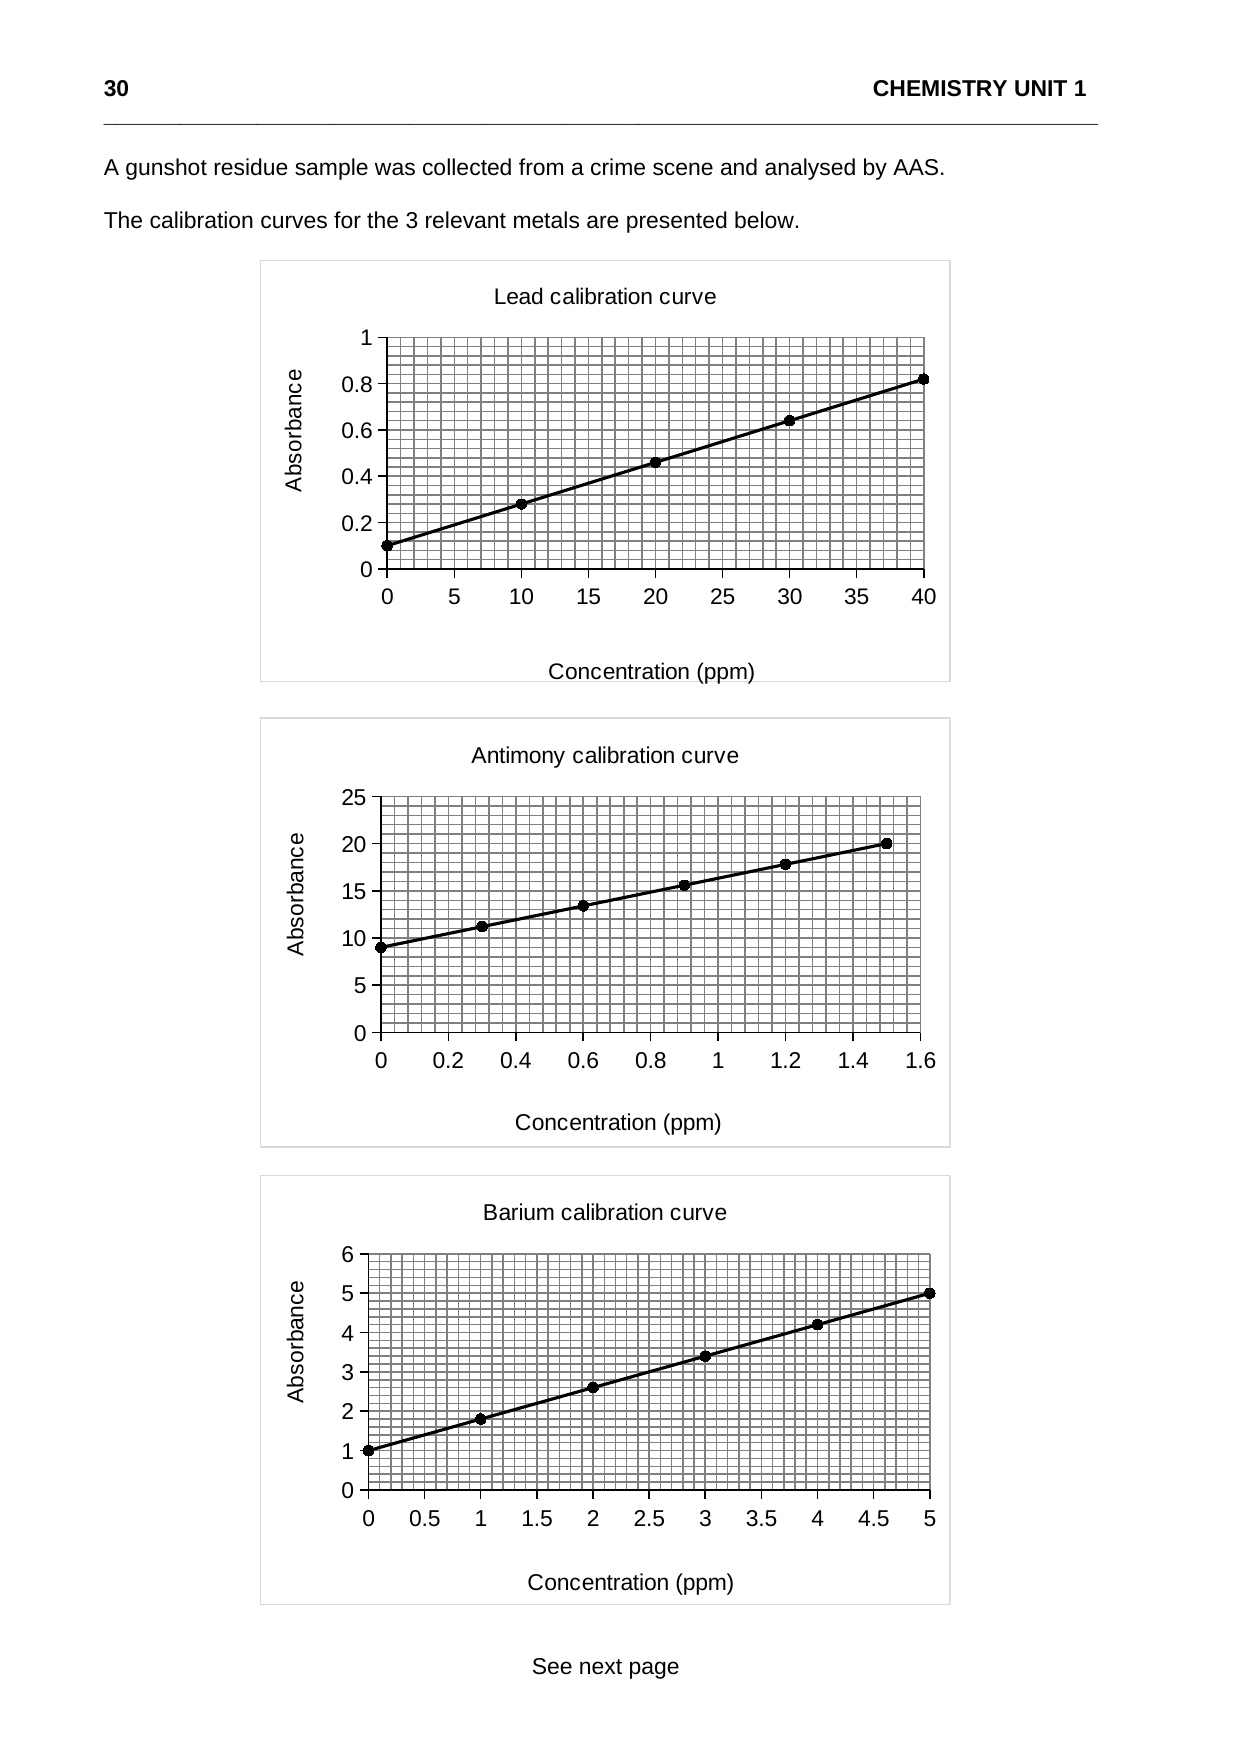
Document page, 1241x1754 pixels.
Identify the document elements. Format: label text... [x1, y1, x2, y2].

text The calibration curves for the 3 relevant metals are presented below. [103, 207, 1107, 233]
text A gunshot residue sample was collected from a crime scene and analysed by AAS. [103, 154, 1107, 180]
